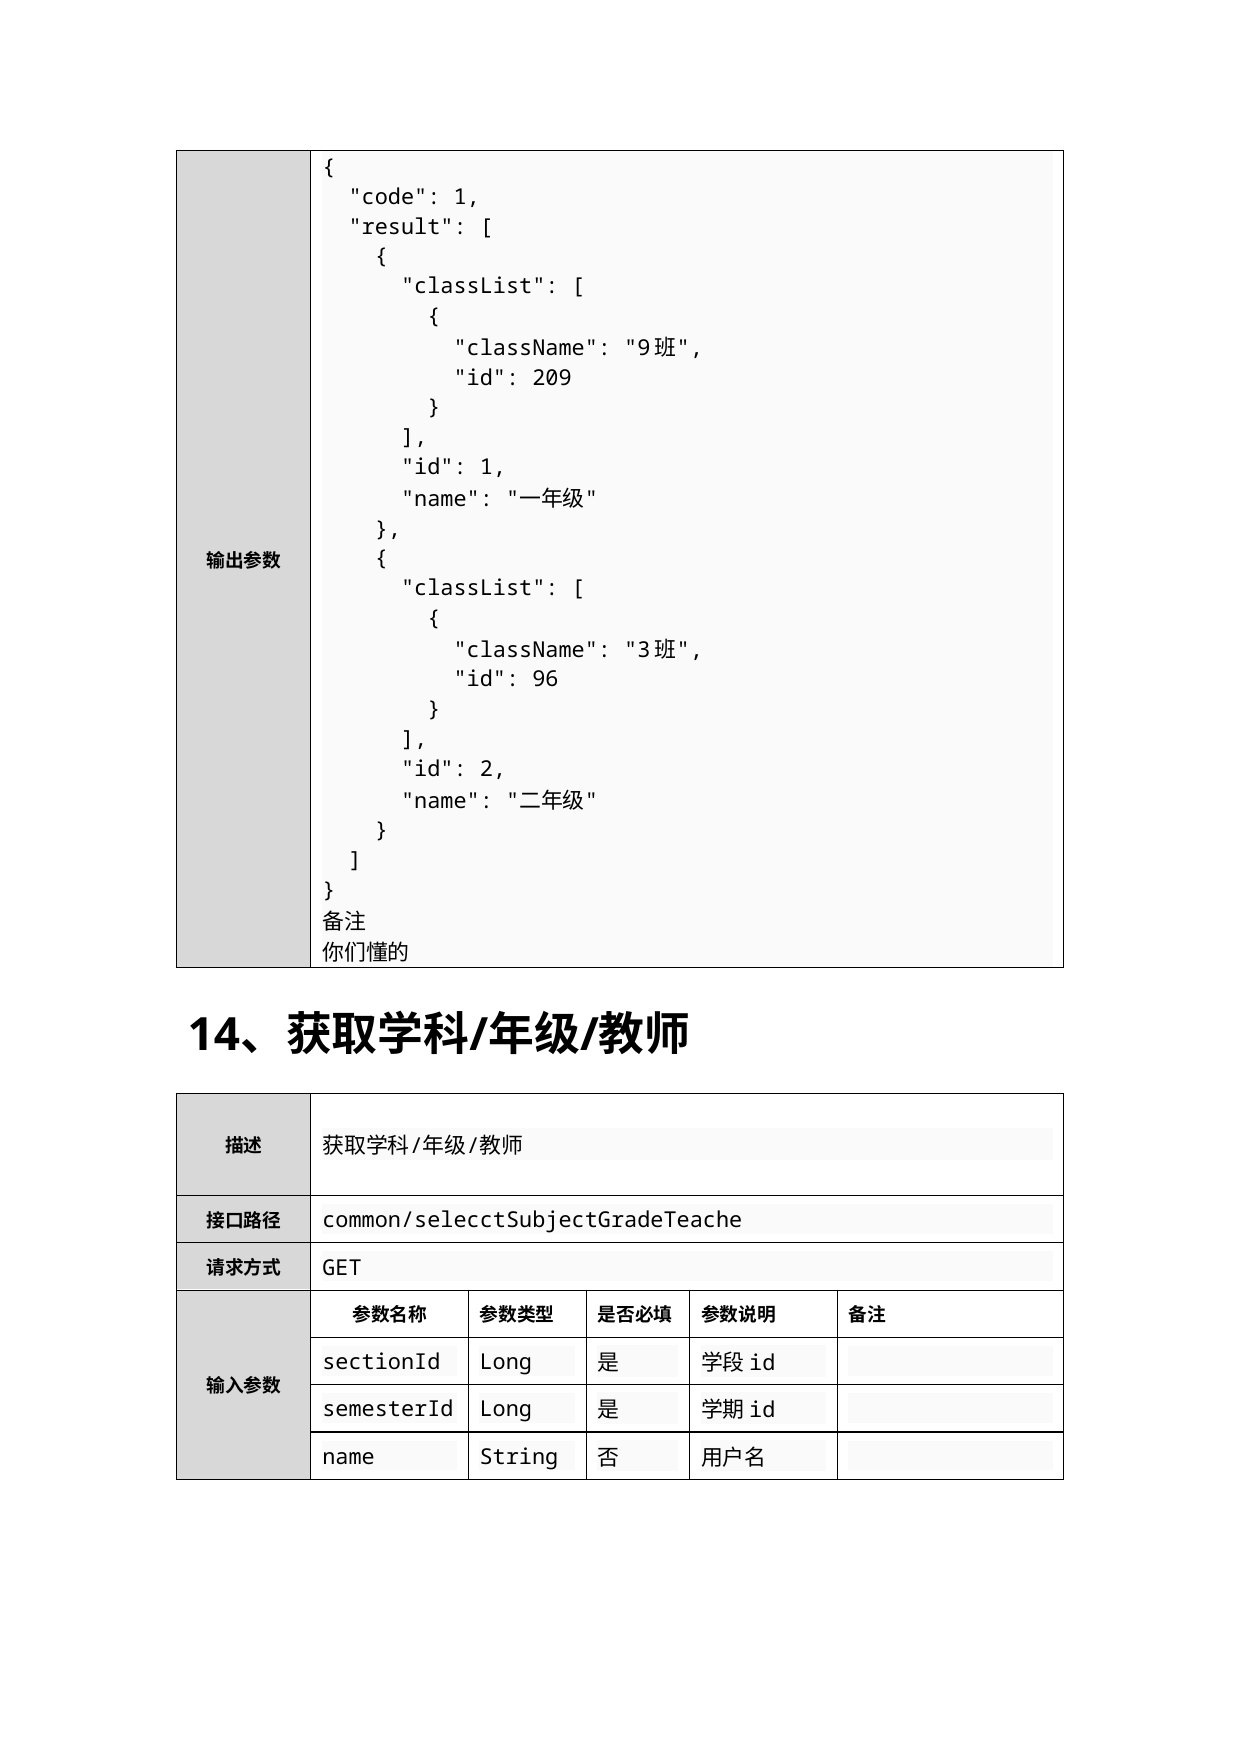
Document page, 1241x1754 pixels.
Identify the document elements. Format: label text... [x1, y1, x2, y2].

table_cell 用户名 [690, 1433, 837, 1479]
table_cell 备注 [838, 1291, 1063, 1337]
table_header 描述 [177, 1094, 310, 1195]
table_cell String [469, 1433, 586, 1479]
table_cell Long [469, 1385, 586, 1431]
table_cell name [311, 1433, 468, 1479]
table_cell 参数类型 [469, 1291, 586, 1337]
table_cell 接口路径 [177, 1196, 310, 1242]
table_cell 是 [587, 1338, 689, 1384]
table_cell 请求方式 [177, 1243, 310, 1289]
table_cell [838, 1338, 1063, 1384]
table_cell 参数名称 [311, 1291, 468, 1337]
table_cell sectionId [311, 1338, 468, 1384]
table_cell 输出参数 [177, 151, 310, 967]
table_header 获取学科/年级/教师 [311, 1094, 1063, 1195]
table_cell GET [311, 1243, 1063, 1289]
table_cell 是否必填 [587, 1291, 689, 1337]
table_cell 否 [587, 1433, 689, 1479]
subtitle 14、获取学科/年级/教师 [187, 997, 1053, 1064]
table_cell Long [469, 1338, 586, 1384]
table_cell [838, 1433, 1063, 1479]
table_cell 参数说明 [690, 1291, 837, 1337]
table_cell 输入参数 [177, 1291, 310, 1479]
table_cell [838, 1385, 1063, 1431]
table_cell 学段id [690, 1338, 837, 1384]
table_cell semesterId [311, 1385, 468, 1431]
table_cell 学期id [690, 1385, 837, 1431]
table_cell 是 [587, 1385, 689, 1431]
table_cell common/selecctSubjectGradeTeache [311, 1196, 1063, 1242]
